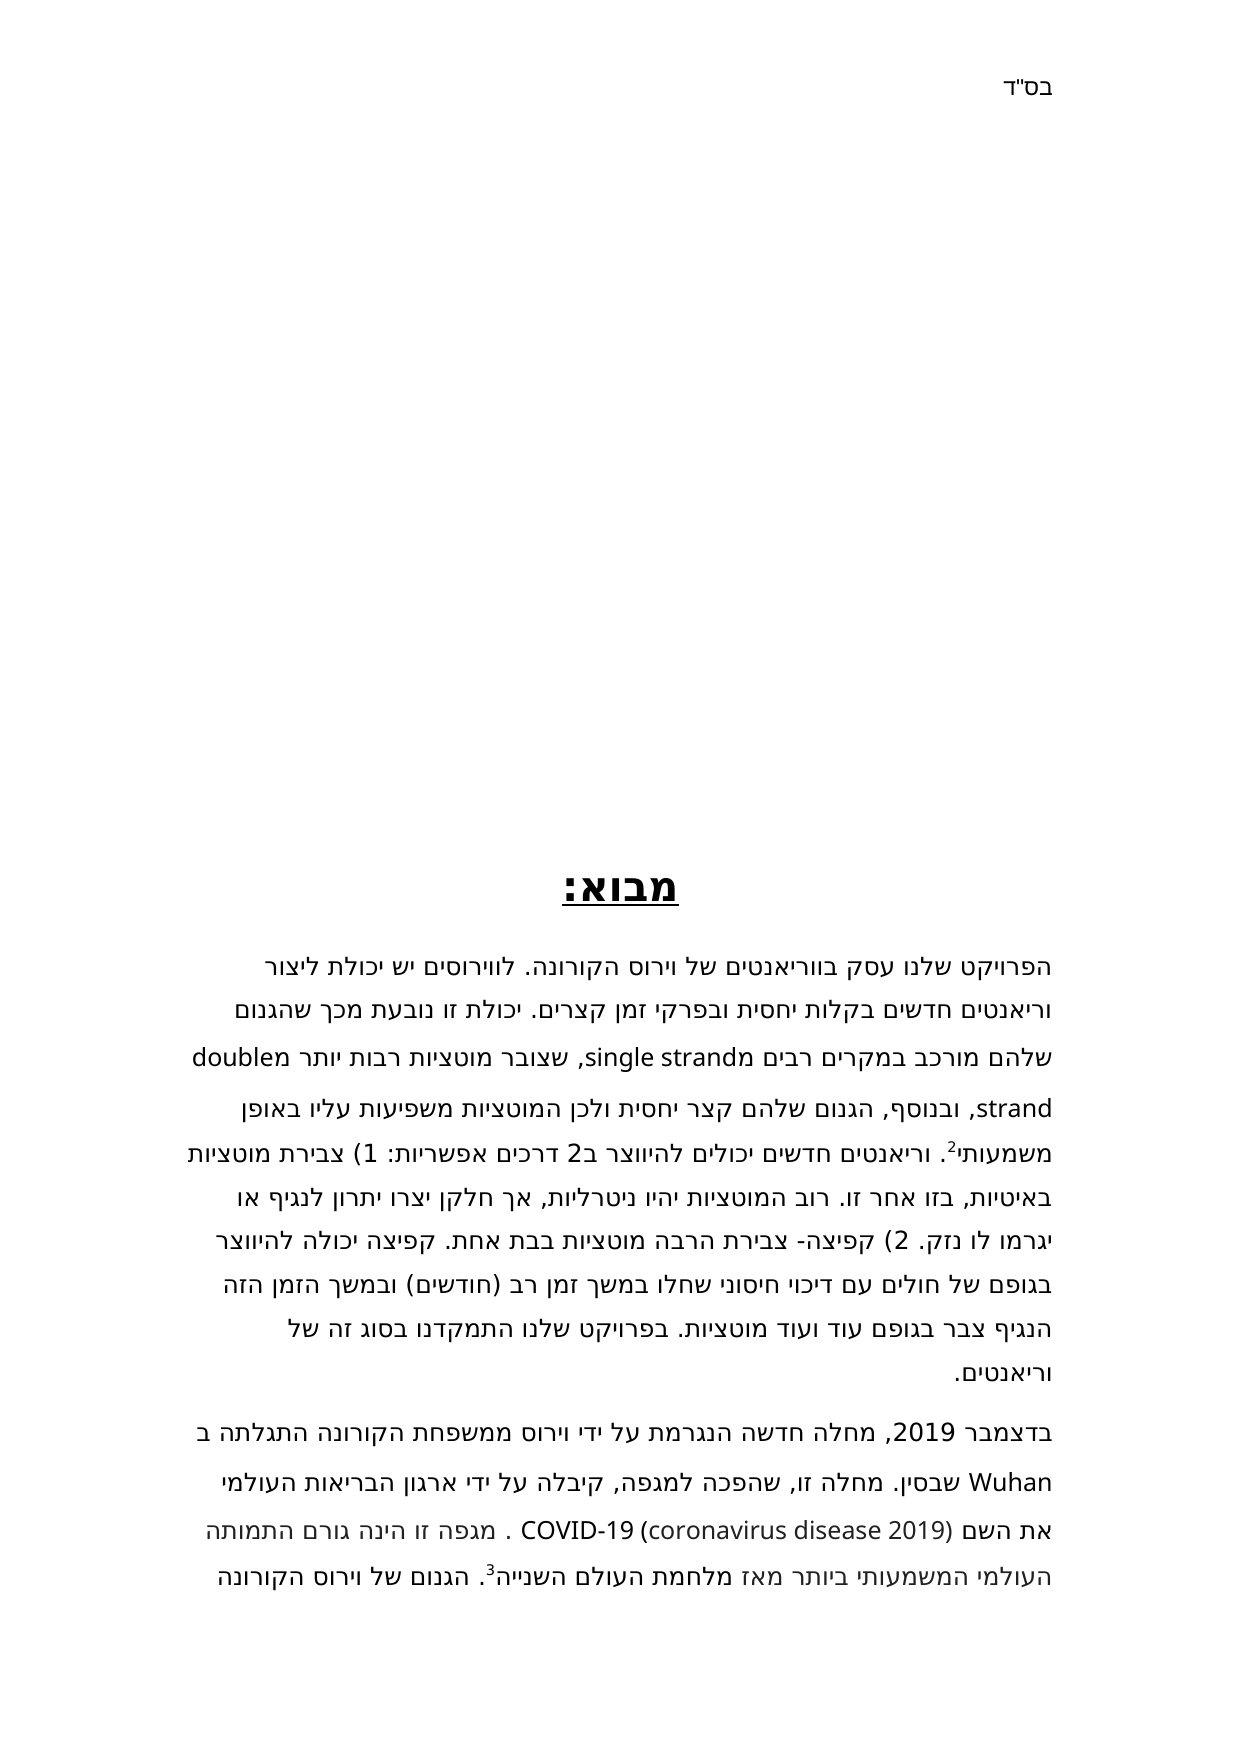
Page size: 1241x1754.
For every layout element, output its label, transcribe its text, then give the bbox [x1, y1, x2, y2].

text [187, 1418, 1053, 1591]
text הפרויקט שלנו עסק בווריאנטים של וירוס הקורונה. לווירוסים יש יכולת ליצור וריאנטים חדשים בקלות יחסית ובפרקי זמן קצרים. יכולת זו נובעת מכך שהגנום שלהם מורכב במקרים רבים מsingle strand, שצובר מוטציות רבות יותר מdouble strand, ובנוסף, הגנום שלהם קצר יחסית ולכן המוטציות משפיעות עליו באופן משמעותי2. וריאנטים חדשים יכולים להיווצר ב2 דרכים אפשריות: 1) צבירת מוטציות באיטיות, בזו אחר זו. רוב המוטציות יהיו ניטרליות, אך חלקן יצרו יתרון לנגיף או יגרמו לו נזק. 2) קפיצה- צבירת הרבה מוטציות בבת אחת. קפיצה יכולה להיווצר בגופם של חולים עם דיכוי חיסוני שחלו במשך זמן רב (חודשים) ובמשך הזמן הזה הנגיף צבר בגופם עוד ועוד מוטציות. בפרויקט שלנו התמקדנו בסוג זה של וריאנטים. [187, 952, 1053, 1387]
text מבוא: [187, 862, 1053, 911]
